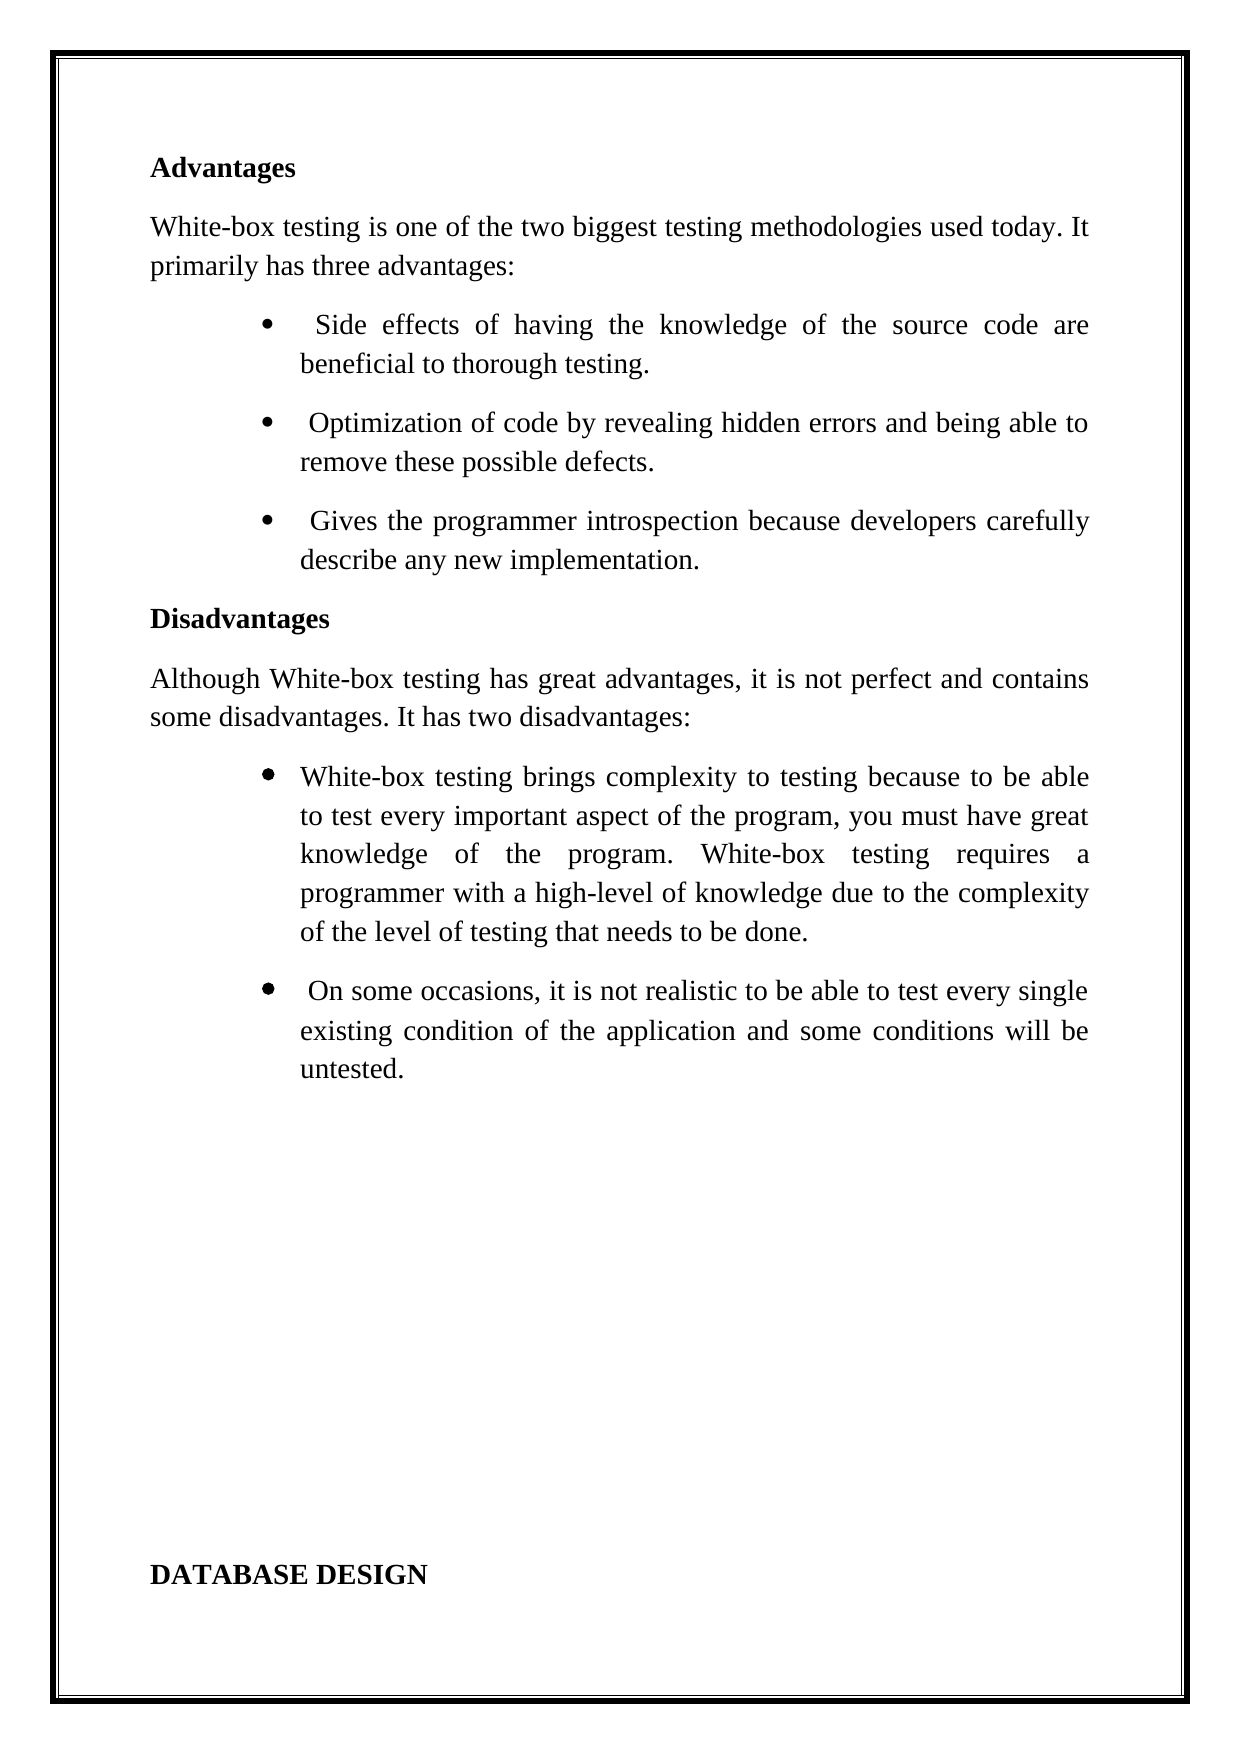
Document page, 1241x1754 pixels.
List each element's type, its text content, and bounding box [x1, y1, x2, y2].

list Gives the programmer introspection because developers carefully describe any new implementation. [262, 503, 1090, 576]
text Although White-box testing has great advantages, it is not perfect and contains some disadvantages. It has two disadvantages: [150, 661, 1090, 733]
list Side effects of having the knowledge of the source code are beneficial to thorough testing. [262, 307, 1090, 379]
list White-box testing brings complexity to testing because to be able to test every important aspect of the program, you must have great knowledge of the program. White-box testing requires a programmer with a high-level of knowledge due to the complexity of the level of testing that needs to be done. [262, 759, 1090, 947]
text DATABASE DESIGN [150, 1557, 1090, 1591]
list On some occasions, it is not realistic to be able to test every single existing condition of the application and some conditions will be untested. [262, 973, 1090, 1085]
list Optimization of code by revealing hidden errors and being able to remove these possible defects. [262, 405, 1090, 477]
text Disadvantages [150, 601, 1090, 635]
text White-box testing is one of the two biggest testing methodologies used today. It primarily has three advantages: [150, 209, 1090, 281]
text Advantages [150, 150, 1090, 183]
